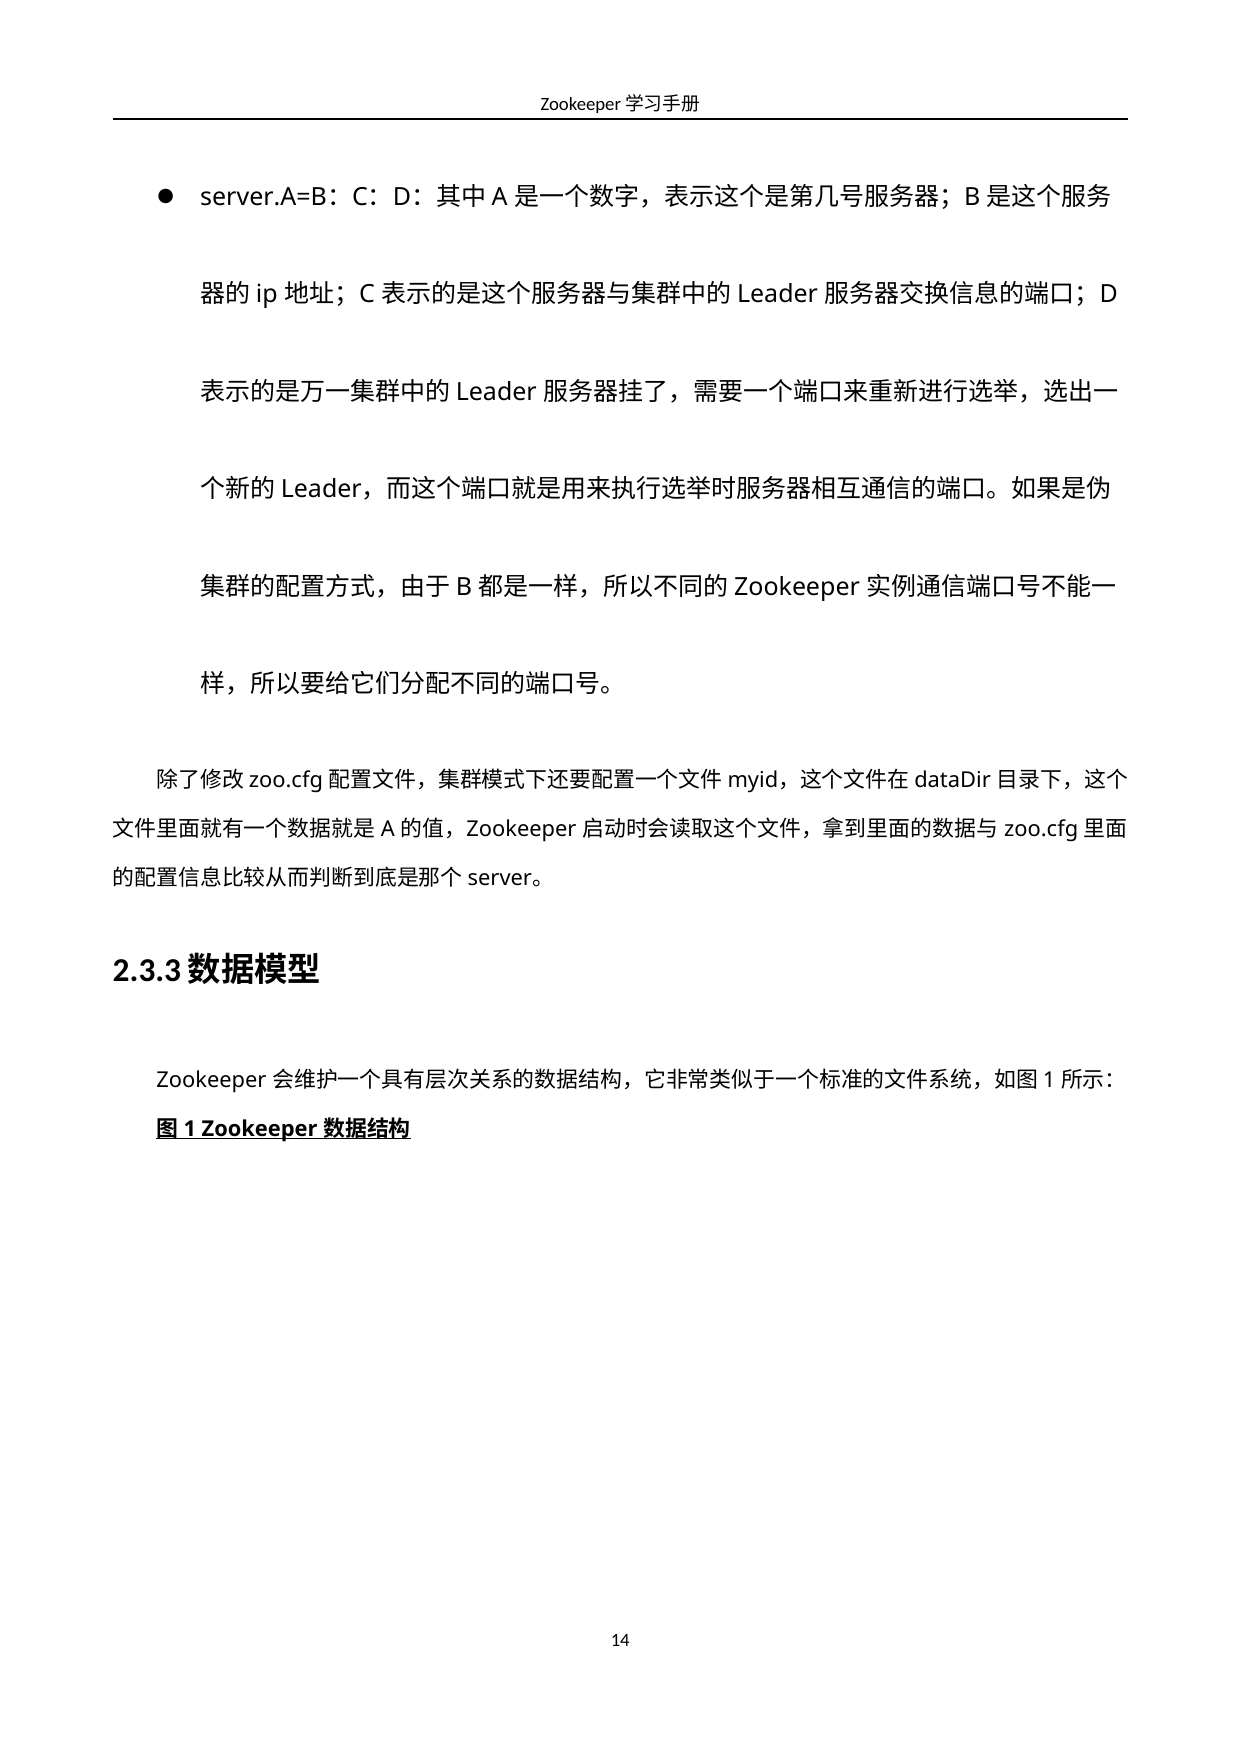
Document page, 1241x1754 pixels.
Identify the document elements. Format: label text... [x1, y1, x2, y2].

text Zookeeper 会维护一个具有层次关系的数据结构，它非常类似于一个标准的文件系统，如图 1 所示： [112, 1062, 1128, 1094]
subtitle 数据模型 [112, 935, 1128, 1000]
list server.A=B：C：D：其中 A 是一个数字，表示这个是第几号服务器；B 是这个服务器的 ip 地址；C 表示的是这个服务器与集群中的 Leader 服务器交换信息的端口；D 表示的是万一集群中的 Leader 服务器挂了，需要一个端口来重新进行选举，选出一个新的 Leader，而这个端口就是用来执行选举时服务器相互通信的端口。如果是伪集群的配置方式，由于 B 都是一样，所以不同的 Zookeeper 实例通信端口号不能一样，所以要给它们分配不同的端口号。 [156, 162, 1128, 714]
text 除了修改 zoo.cfg 配置文件，集群模式下还要配置一个文件 myid，这个文件在 dataDir 目录下，这个文件里面就有一个数据就是 A 的值，Zookeeper 启动时会读取这个文件，拿到里面的数据与 zoo.cfg 里面的配置信息比较从而判断到底是那个 server。 [112, 762, 1128, 892]
text 图 1 Zookeeper 数据结构 [112, 1110, 1128, 1143]
